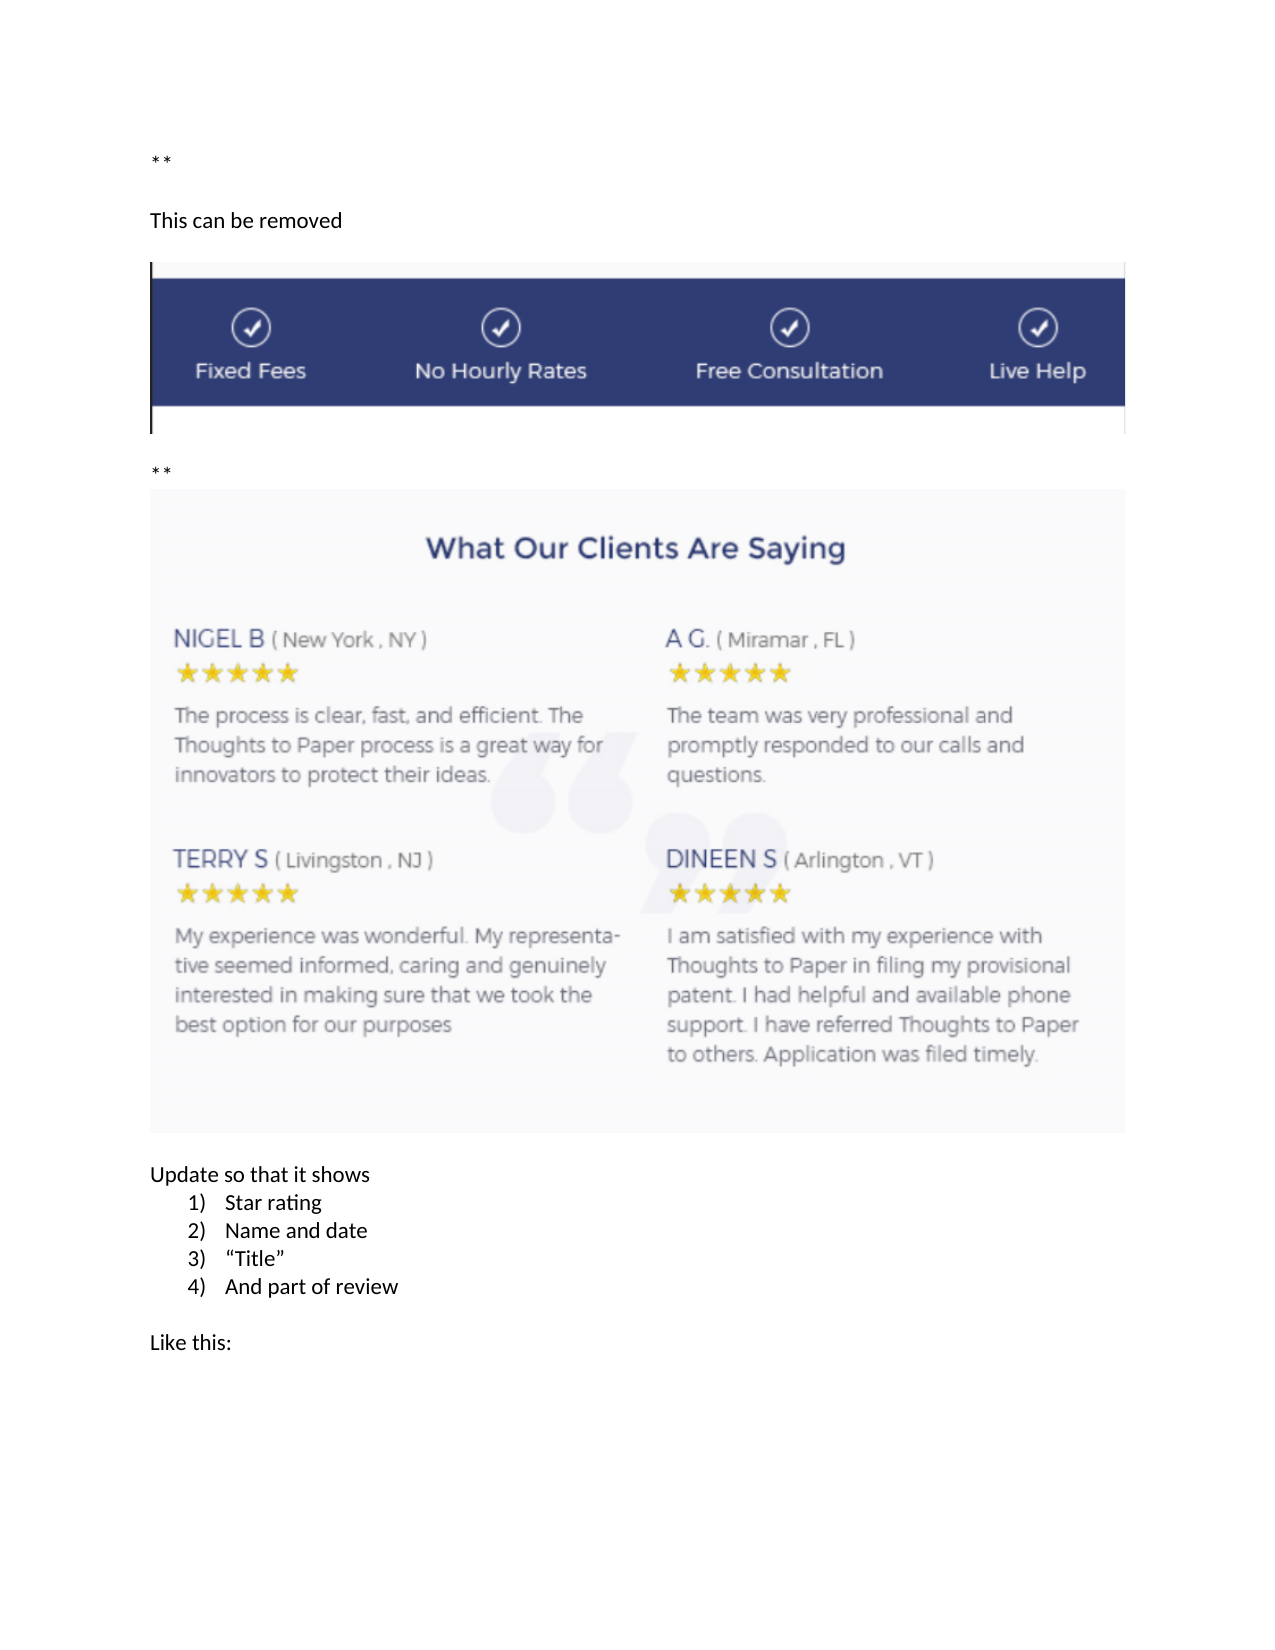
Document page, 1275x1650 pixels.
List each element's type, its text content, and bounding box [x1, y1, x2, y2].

list Star rating [187, 1188, 1125, 1216]
text Update so that it shows [150, 1160, 1125, 1188]
picture [150, 489, 1125, 1133]
picture [150, 262, 1125, 434]
text Like this: [150, 1328, 1125, 1357]
list And part of review [187, 1272, 1125, 1301]
list Name and date [187, 1216, 1125, 1244]
text ** [150, 150, 1125, 178]
text This can be removed [150, 206, 1125, 234]
text ** [150, 462, 1125, 489]
list “Title” [187, 1244, 1125, 1272]
